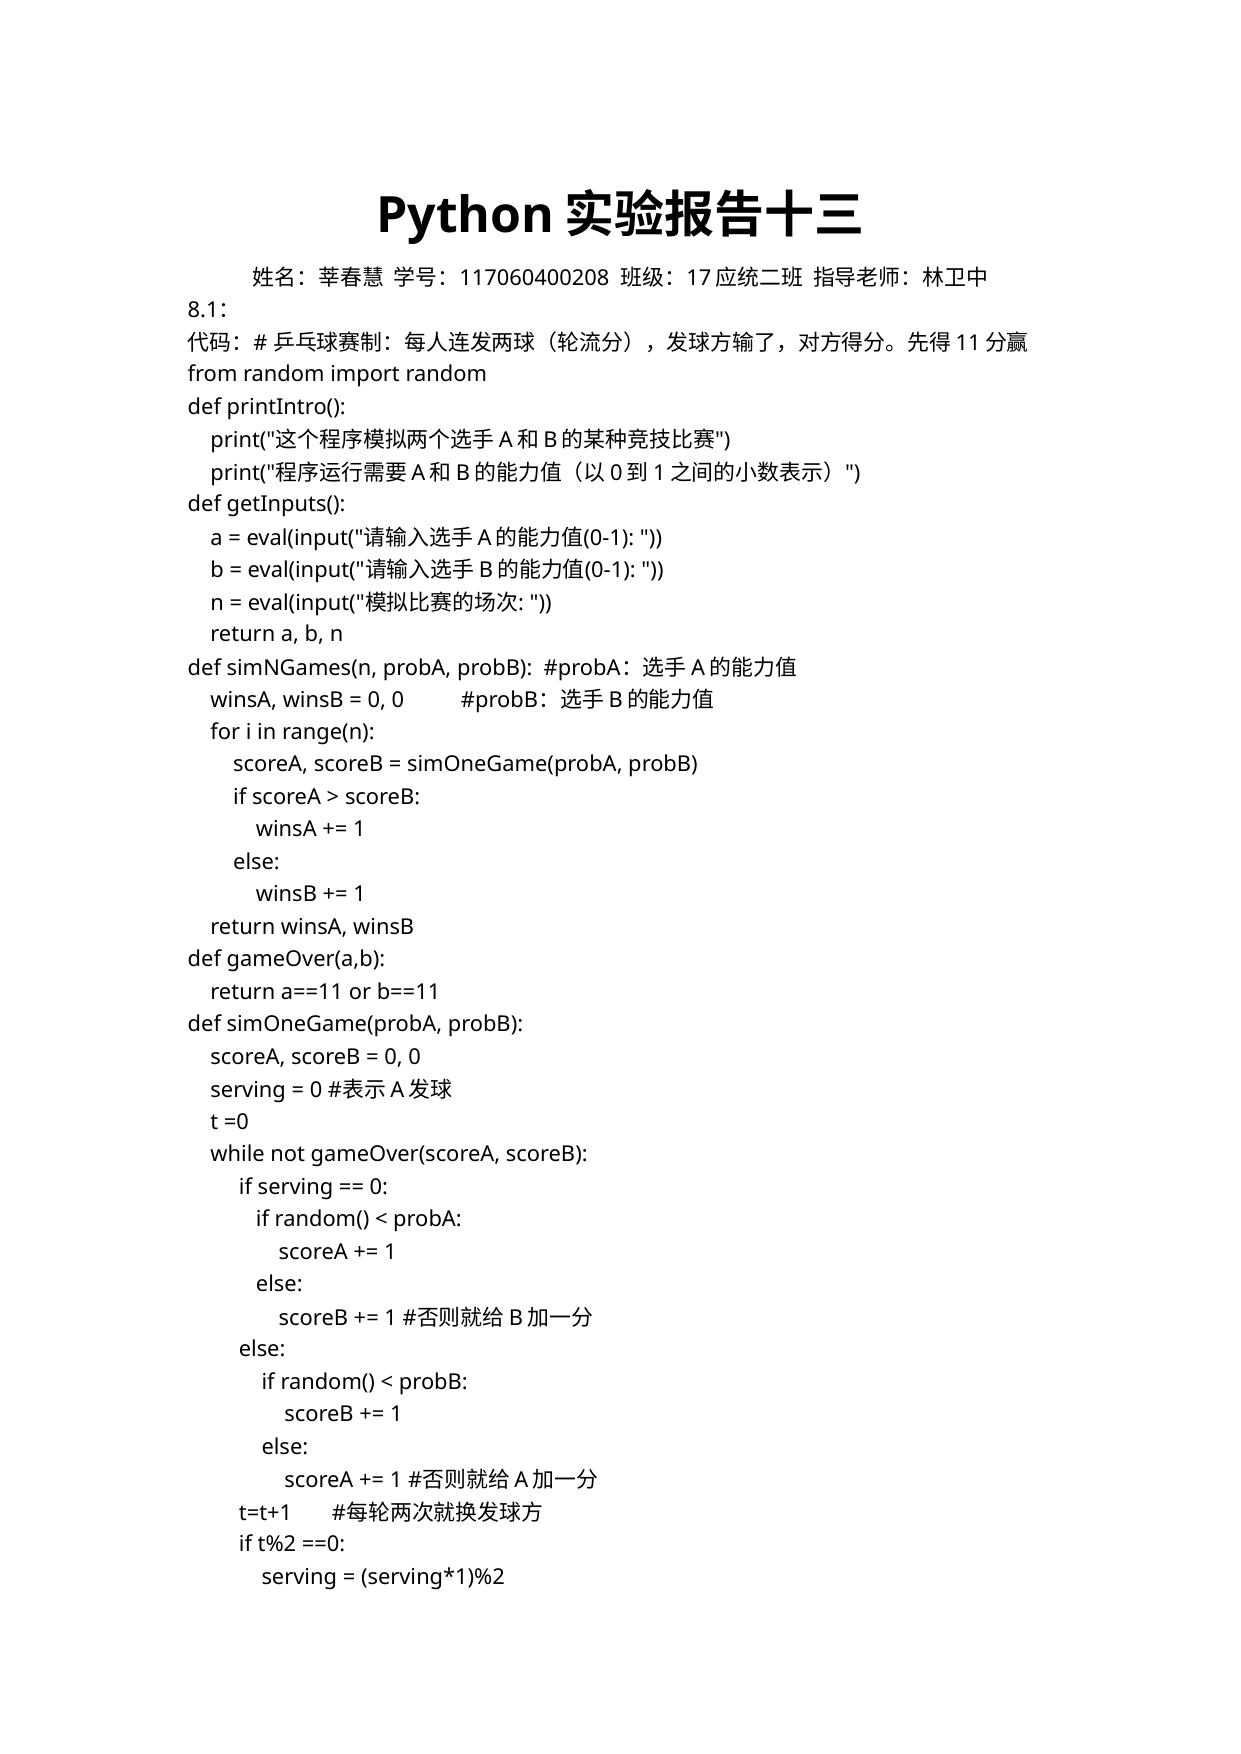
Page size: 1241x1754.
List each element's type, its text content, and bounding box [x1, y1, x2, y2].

text serving = 0 #表示A发球 [187, 1072, 1053, 1104]
text return a, b, n [187, 617, 1053, 649]
text else: [187, 1429, 1053, 1462]
text for i in range(n): [187, 714, 1053, 747]
text if scoreA > scoreB: [187, 779, 1053, 812]
text n = eval(input("模拟比赛的场次: ")) [187, 584, 1053, 617]
text Python实验报告十三 [187, 162, 1053, 259]
text if random() < probB: [187, 1364, 1053, 1397]
text 代码：# 乒乓球赛制：每人连发两球（轮流分），发球方输了，对方得分。先得11分赢 [187, 324, 1053, 357]
text else: [187, 1267, 1053, 1299]
text def gameOver(a,b): [187, 942, 1053, 974]
text winsB += 1 [187, 877, 1053, 909]
text serving = (serving*1)%2 [187, 1559, 1053, 1592]
text 8.1： [187, 292, 1053, 324]
text a = eval(input("请输入选手A的能力值(0-1): ")) [187, 519, 1053, 552]
text from random import random [187, 357, 1053, 389]
text def printIntro(): [187, 389, 1053, 422]
text scoreA += 1 [187, 1234, 1053, 1267]
text scoreA += 1 #否则就给A加一分 [187, 1462, 1053, 1494]
text t =0 [187, 1104, 1053, 1137]
text scoreB += 1 #否则就给B加一分 [187, 1299, 1053, 1332]
text if random() < probA: [187, 1202, 1053, 1234]
text print("这个程序模拟两个选手A和B的某种竞技比赛") [187, 422, 1053, 454]
text if serving == 0: [187, 1169, 1053, 1202]
text if t%2 ==0: [187, 1527, 1053, 1559]
text print("程序运行需要A和B的能力值（以0到1之间的小数表示）") [187, 454, 1053, 487]
text return a==11 or b==11 [187, 974, 1053, 1007]
text scoreB += 1 [187, 1397, 1053, 1429]
text winsA, winsB = 0, 0 #probB：选手B的能力值 [187, 682, 1053, 714]
text t=t+1 #每轮两次就换发球方 [187, 1494, 1053, 1527]
text scoreA, scoreB = 0, 0 [187, 1039, 1053, 1072]
text winsA += 1 [187, 812, 1053, 844]
text b = eval(input("请输入选手B的能力值(0-1): ")) [187, 552, 1053, 584]
text else: [187, 1332, 1053, 1364]
text else: [187, 844, 1053, 877]
text return winsA, winsB [187, 909, 1053, 942]
text def simNGames(n, probA, probB): #probA：选手A的能力值 [187, 649, 1053, 682]
text def getInputs(): [187, 487, 1053, 519]
text def simOneGame(probA, probB): [187, 1007, 1053, 1039]
text scoreA, scoreB = simOneGame(probA, probB) [187, 747, 1053, 779]
text while not gameOver(scoreA, scoreB): [187, 1137, 1053, 1169]
text 姓名：莘春慧 学号：117060400208 班级：17应统二班 指导老师：林卫中 [187, 259, 1053, 292]
